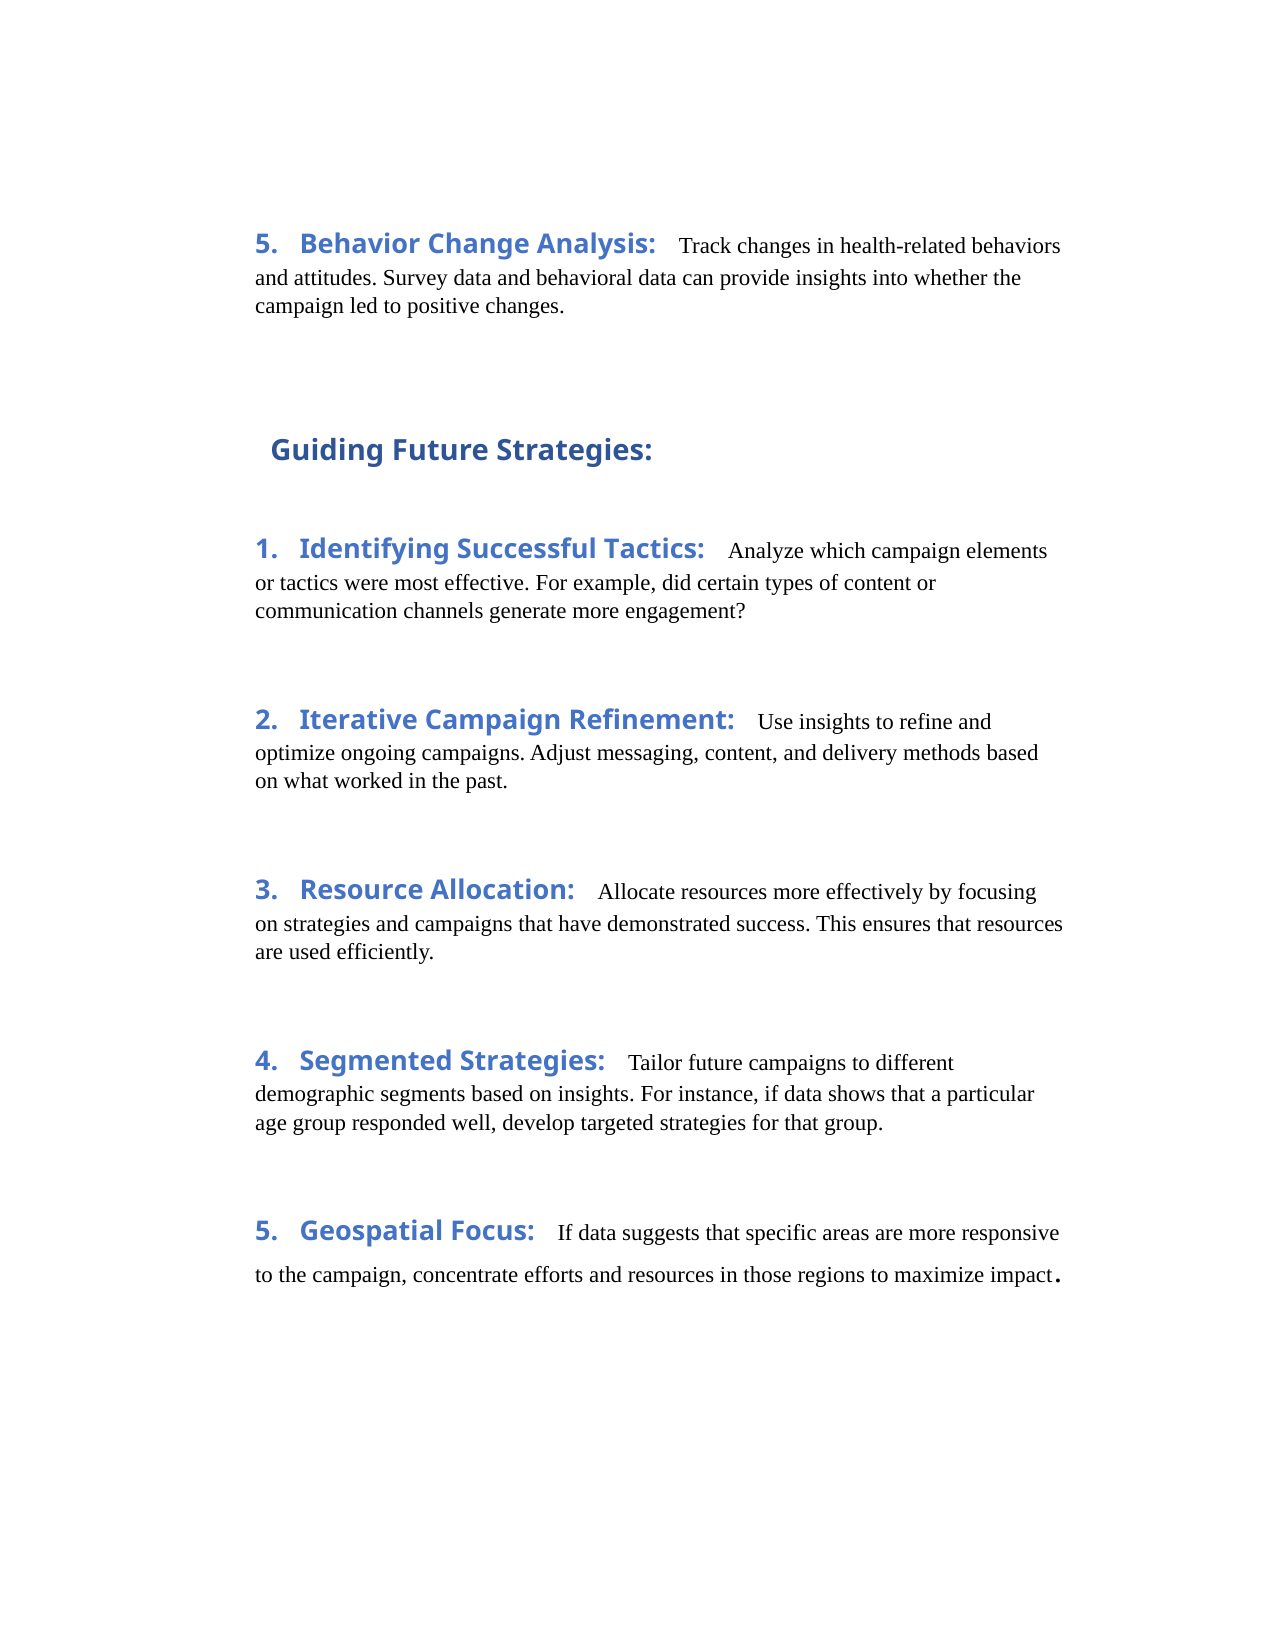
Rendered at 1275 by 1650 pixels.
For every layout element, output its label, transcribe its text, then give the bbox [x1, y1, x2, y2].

text 5. Behavior Change Analysis: Track changes in health-related behaviors and attitudes. Survey data and behavioral data can provide insights into whether the campaign led to positive changes. [255, 225, 1065, 319]
text 4. Segmented Strategies: Tailor future campaigns to different demographic segments based on insights. For instance, if data shows that a particular age group responded well, develop targeted strategies for that group. [255, 1041, 1065, 1135]
text 2. Iterative Campaign Refinement: Use insights to refine and optimize ongoing campaigns. Adjust messaging, content, and delivery methods based on what worked in the past. [255, 700, 1065, 794]
text 3. Resource Allocation: Allocate resources more effectively by focusing on strategies and campaigns that have demonstrated success. This ensures that resources are used efficiently. [255, 871, 1065, 964]
text 5. Geospatial Focus: If data suggests that specific areas are more responsive to the campaign, concentrate efforts and resources in those regions to maximize impact. [255, 1212, 1065, 1290]
subtitle Guiding Future Strategies: [255, 429, 1065, 468]
text 1. Identifying Successful Tactics: Analyze which campaign elements or tactics were most effective. For example, did certain types of content or communication channels generate more engagement? [255, 530, 1065, 623]
